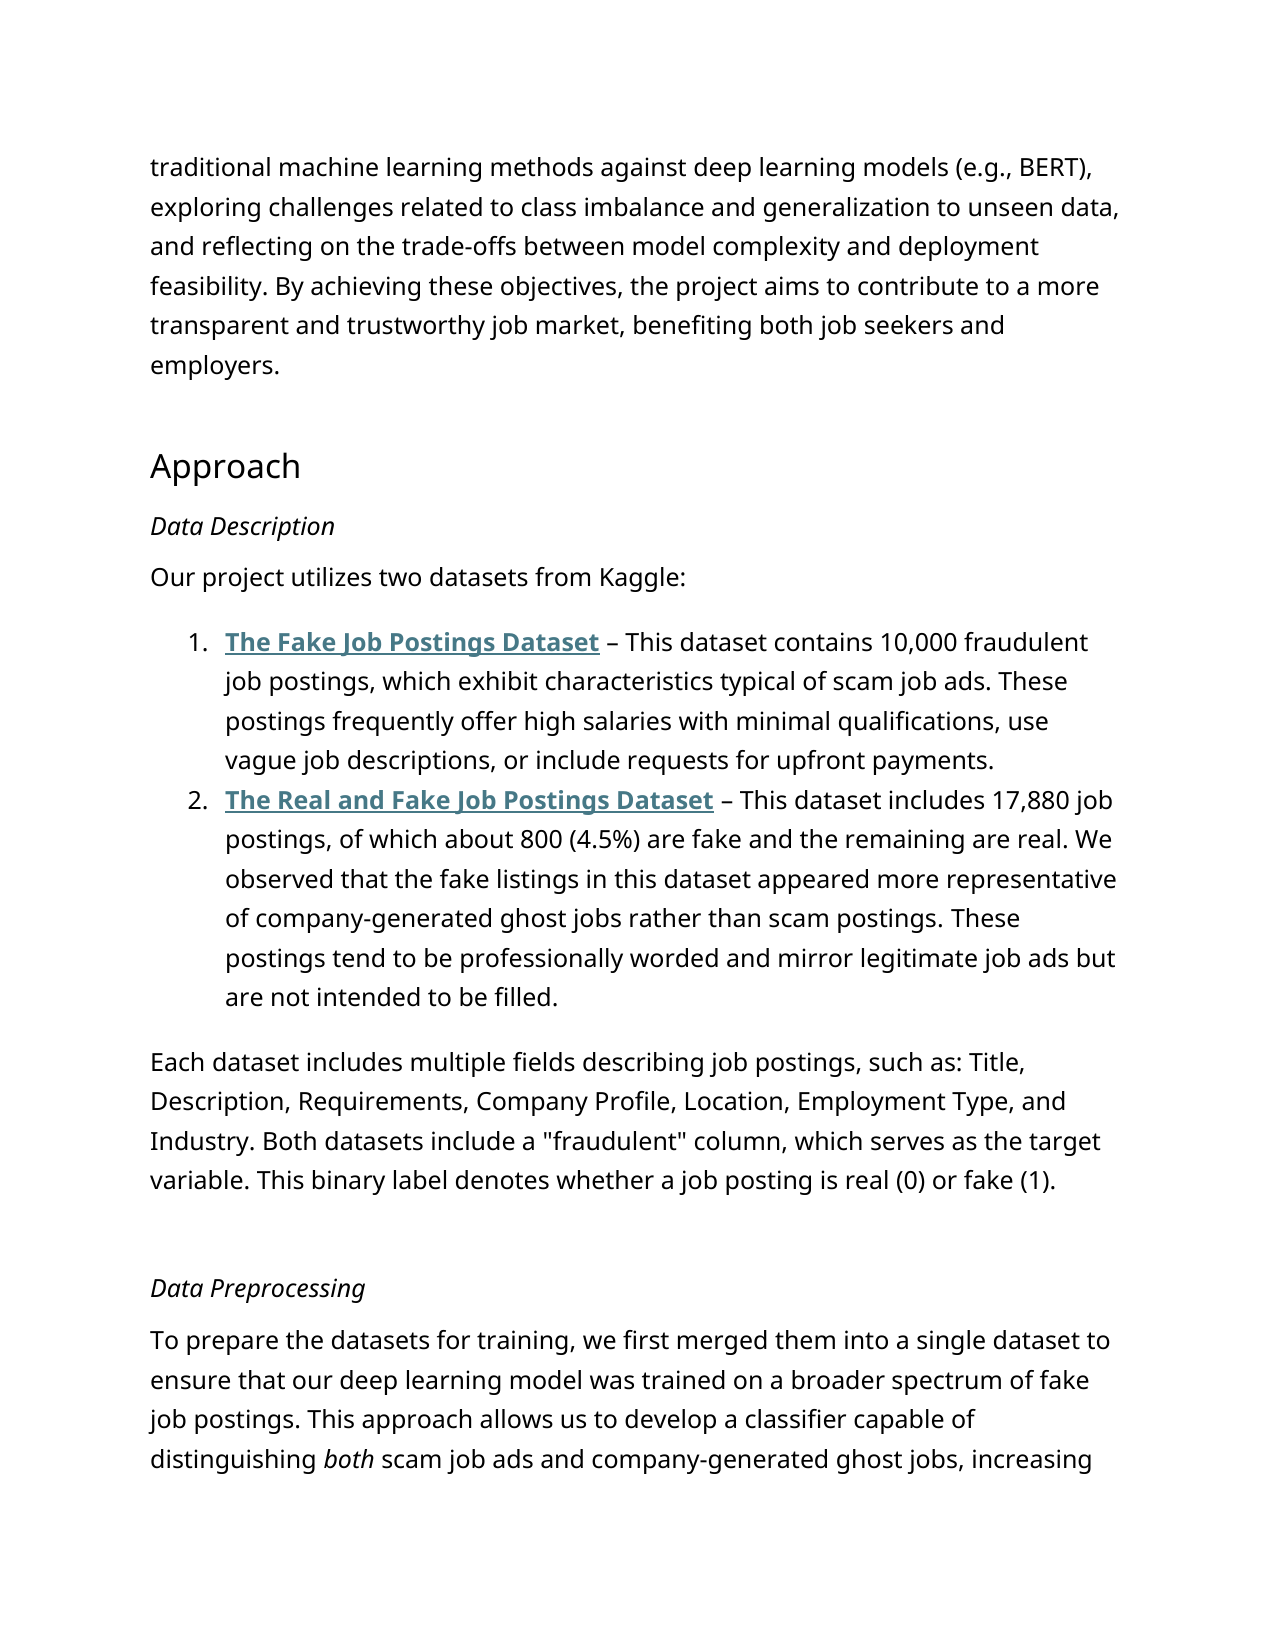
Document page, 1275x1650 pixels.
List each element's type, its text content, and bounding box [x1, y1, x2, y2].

text Our project utilizes two datasets from Kaggle: [150, 560, 1125, 594]
text Each dataset includes multiple fields describing job postings, such as: Title, Description, Requirements, Company Profile, Location, Employment Type, and Industry. Both datasets include a "fraudulent" column, which serves as the target variable. This binary label denotes whether a job posting is real (0) or fake (1). [150, 1044, 1125, 1197]
text Data Preprocessing [150, 1271, 1125, 1305]
list The Real and Fake Job Postings Dataset – This dataset includes 17,880 job postings, of which about 800 (4.5%) are fake and the remaining are real. We observed that the fake listings in this dataset appeared more representative of company-generated ghost jobs rather than scam postings. These postings tend to be professionally worded and mirror legitimate job ads but are not intended to be filled. [187, 782, 1125, 1014]
list The Fake Job Postings Dataset – This dataset contains 10,000 fraudulent job postings, which exhibit characteristics typical of scam job ads. These postings frequently offer high salaries with minimal qualifications, use vague job descriptions, or include requests for upfront payments. [187, 624, 1125, 777]
subtitle Approach [150, 443, 1125, 488]
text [150, 150, 1125, 381]
text Data Description [150, 508, 1125, 542]
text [150, 1323, 1125, 1475]
